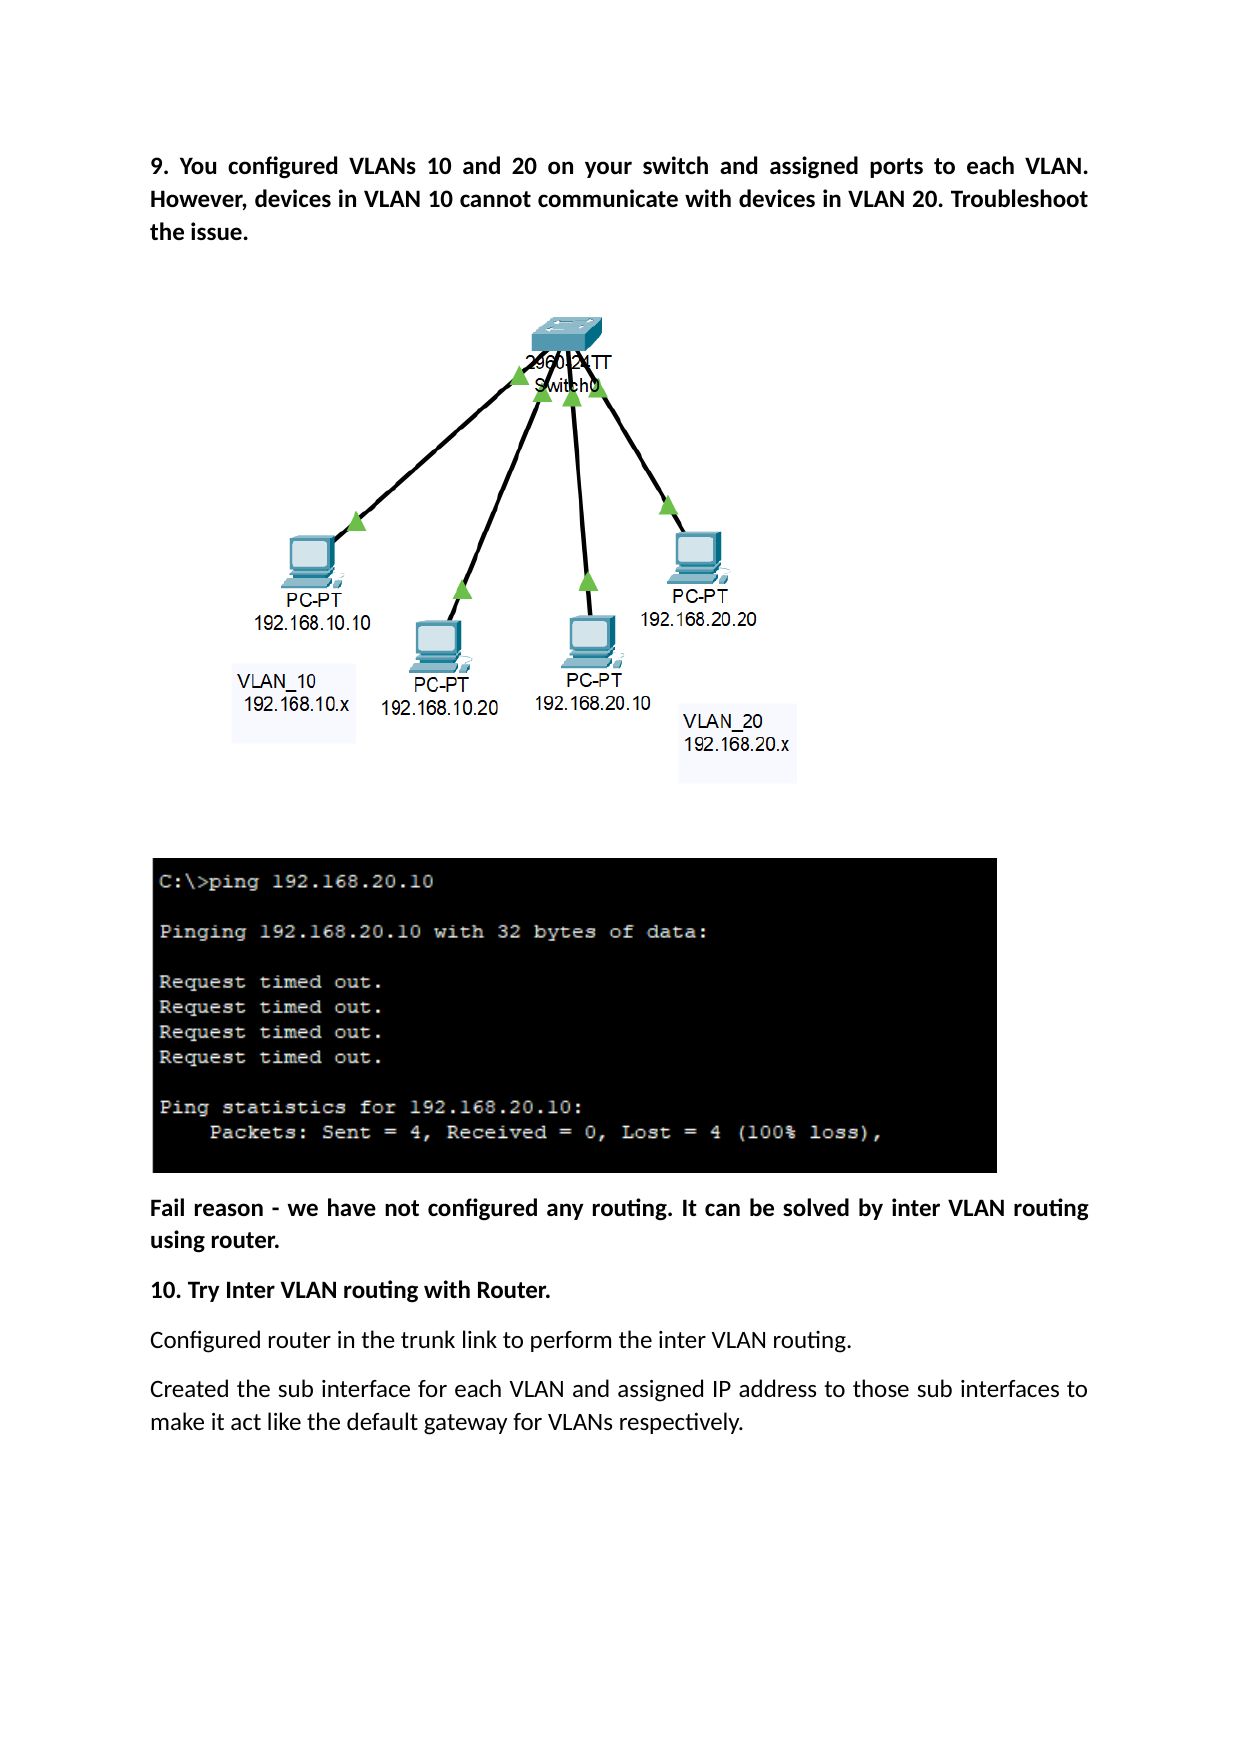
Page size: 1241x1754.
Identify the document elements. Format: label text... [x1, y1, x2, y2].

text 10. Try Inter VLAN routing with Router. [150, 1274, 1090, 1305]
picture [150, 265, 948, 840]
text Created the sub interface for each VLAN and assigned IP address to those sub interfaces to make it act like the default gateway for VLANs respectively. [150, 1373, 1090, 1437]
text 9. You configured VLANs 10 and 20 on your switch and assigned ports to each VLAN. However, devices in VLAN 10 cannot communicate with devices in VLAN 20. Troubleshoot the issue. [150, 150, 1090, 246]
text Configured router in the trunk link to perform the inter VLAN routing. [150, 1324, 1090, 1354]
picture [150, 858, 997, 1173]
text Fail reason - we have not configured any routing. It can be solved by inter VLAN routing using router. [150, 1192, 1090, 1255]
